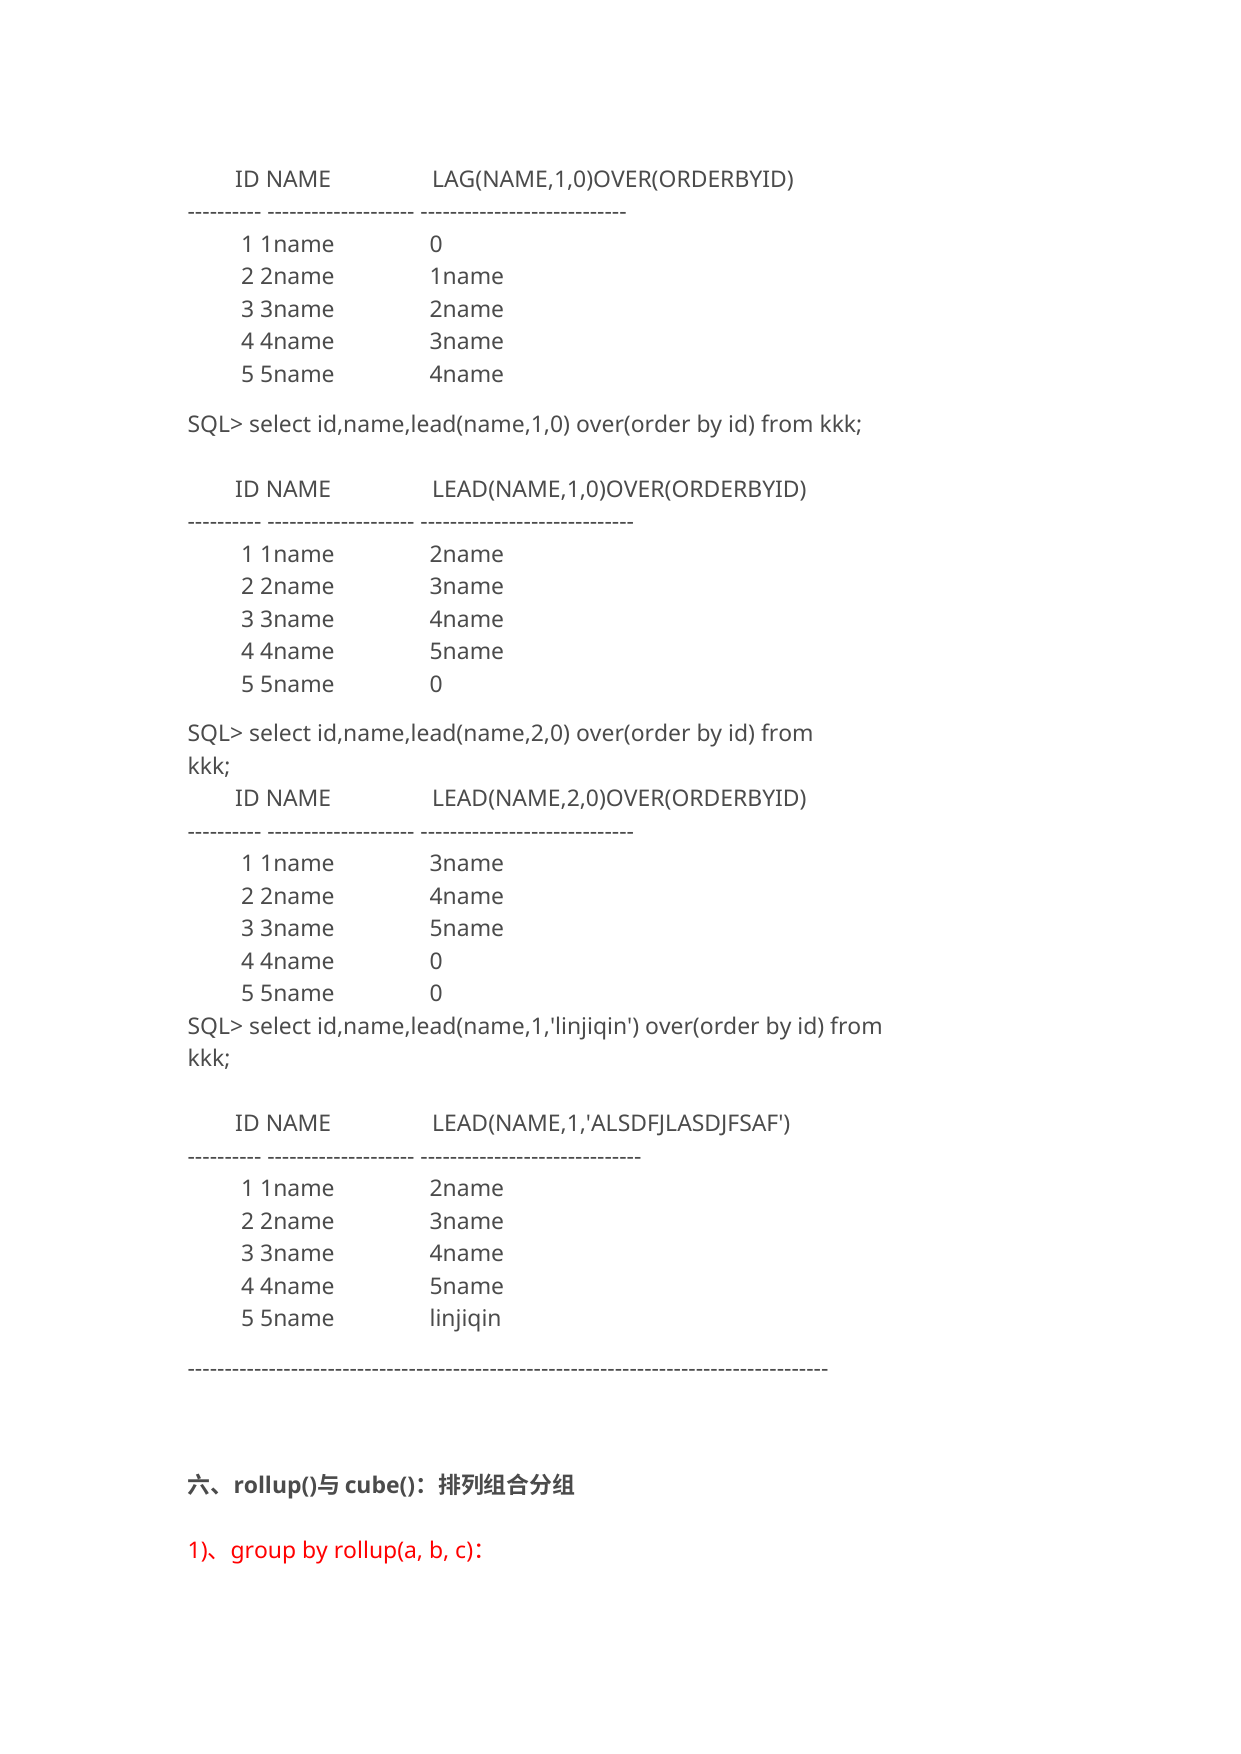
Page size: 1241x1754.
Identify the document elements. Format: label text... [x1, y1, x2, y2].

text SQL> select id,name,lead(name,2,0) over(order by id) from kkk; ID NAME LEAD(NAME,2,0)OVER(ORDERBYID) ---------- -------------------- ----------------------------- 1 1name 3name 2 2name 4name 3 3name 5name 4 4name 0 5 5name 0 SQL> select id,name,lead(name,1,'linjiqin') over(order by id) from kkk; ID NAME LEAD(NAME,1,'ALSDFJLASDJFSAF') ---------- -------------------- ------------------------------ 1 1name 2name 2 2name 3name 3 3name 4name 4 4name 5name 5 5name linjiqin [187, 717, 1053, 1334]
text SQL> select id,name,lead(name,1,0) over(order by id) from kkk; ID NAME LEAD(NAME,1,0)OVER(ORDERBYID) ---------- -------------------- ----------------------------- 1 1name 2name 2 2name 3name 3 3name 4name 4 4name 5name 5 5name 0 [187, 407, 1053, 699]
text --------------------------------------------------------------------------------------- [187, 1352, 1053, 1384]
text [187, 1451, 1053, 1581]
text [187, 162, 1053, 389]
